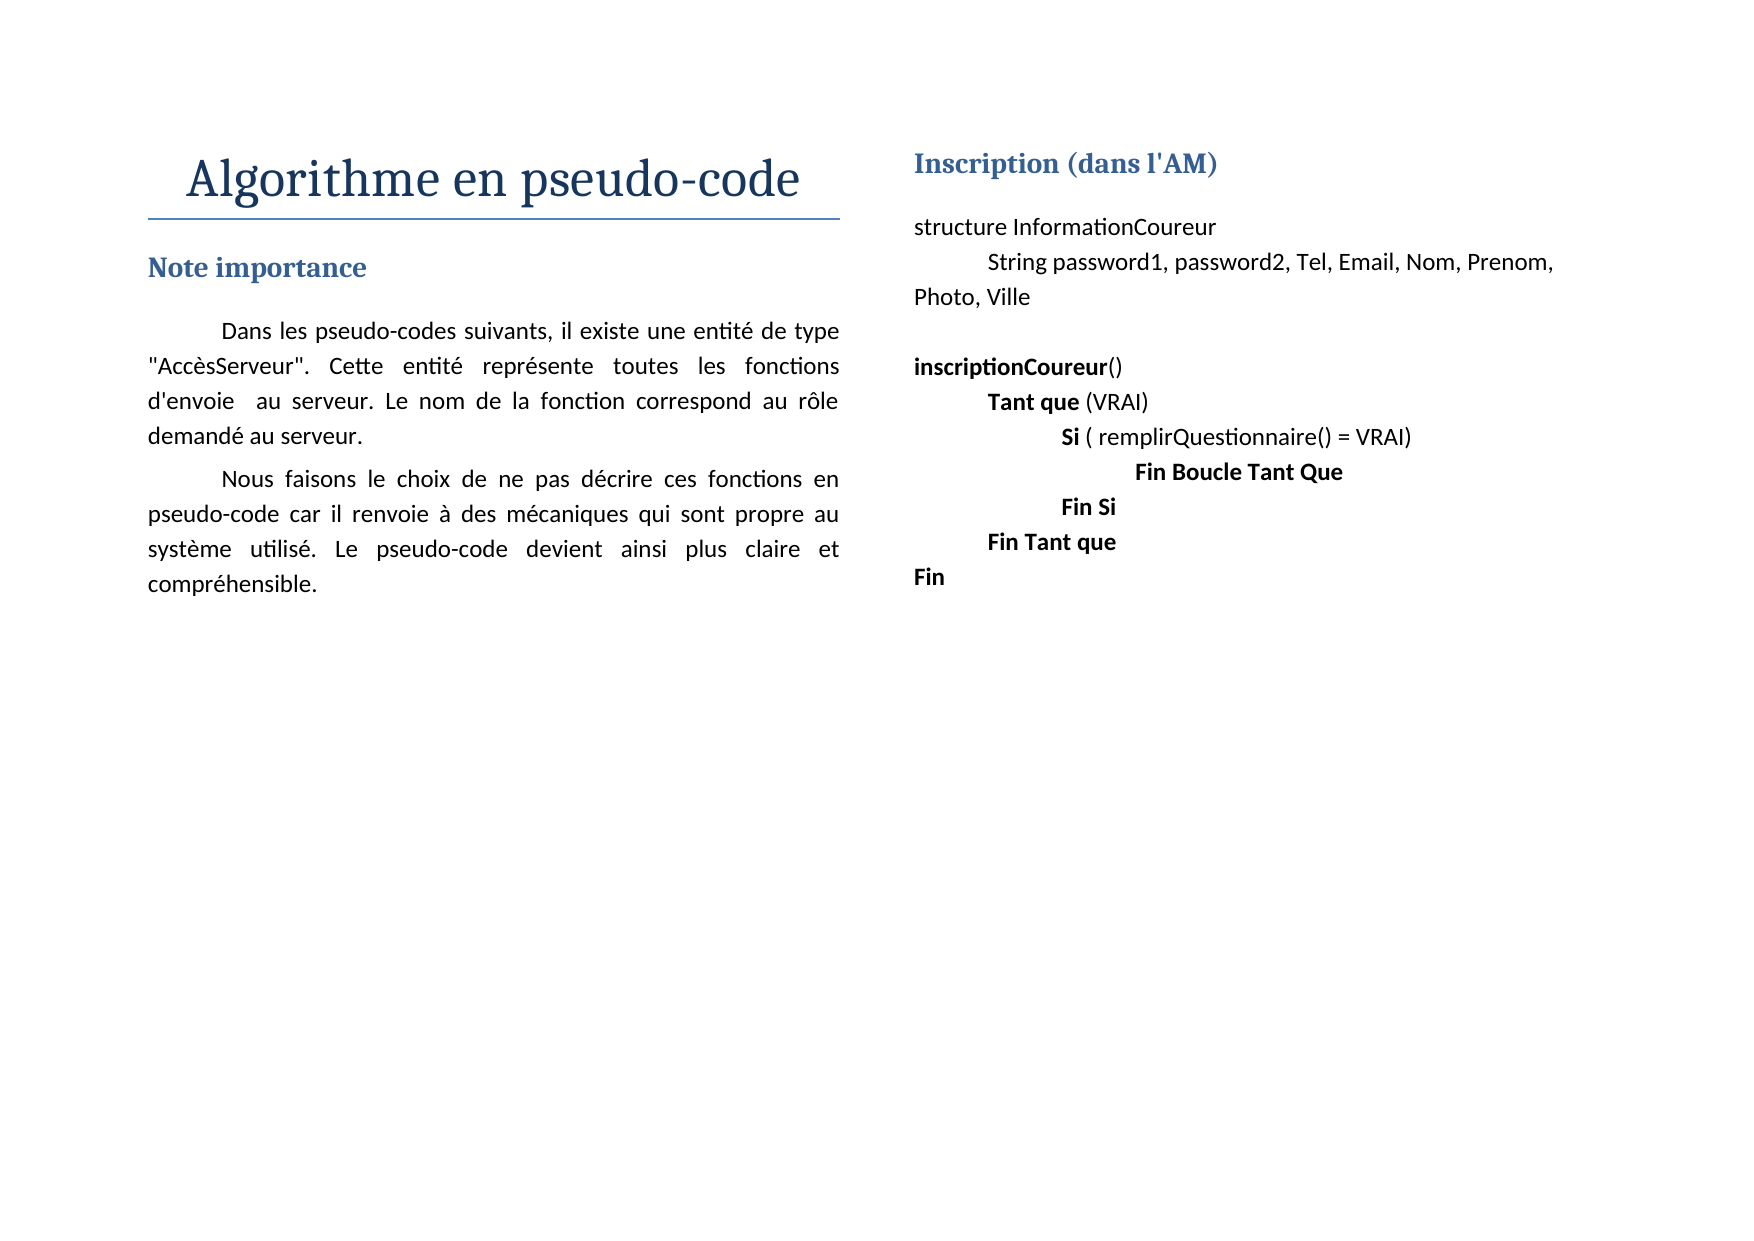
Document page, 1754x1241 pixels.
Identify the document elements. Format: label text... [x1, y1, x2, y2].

text Fin Si [988, 491, 1606, 522]
text Si ( remplirQuestionnaire() = VRAI) [988, 421, 1606, 452]
text Fin Tant que [988, 526, 1606, 557]
text Dans les pseudo-codes suivants, il existe une entité de type "AccèsServeur". Cette entité représente toutes les fonctions d'envoie au serveur. Le nom de la fonction correspond au rôle demandé au serveur. [148, 315, 840, 451]
text Fin Boucle Tant Que [988, 456, 1606, 487]
text FinremplirQuestionnaire() : Booléen [914, 561, 1606, 592]
subtitle Note importance [148, 252, 840, 285]
title Algorithme en pseudo-code [148, 148, 840, 218]
text String password1, password2, Tel, Email, Nom, Prenom, Photo, Ville [914, 246, 1606, 312]
subtitle Inscription (dans l'AM) [914, 148, 1606, 181]
text Tant que (VRAI) [988, 386, 1606, 417]
text inscriptionCoureur() [914, 351, 1606, 382]
text Nous faisons le choix de ne pas décrire ces fonctions en pseudo-code car il renvoie à des mécaniques qui sont propre au système utilisé. Le pseudo-code devient ainsi plus claire et compréhensible. [148, 463, 840, 599]
text structure InformationCoureur [914, 211, 1606, 242]
